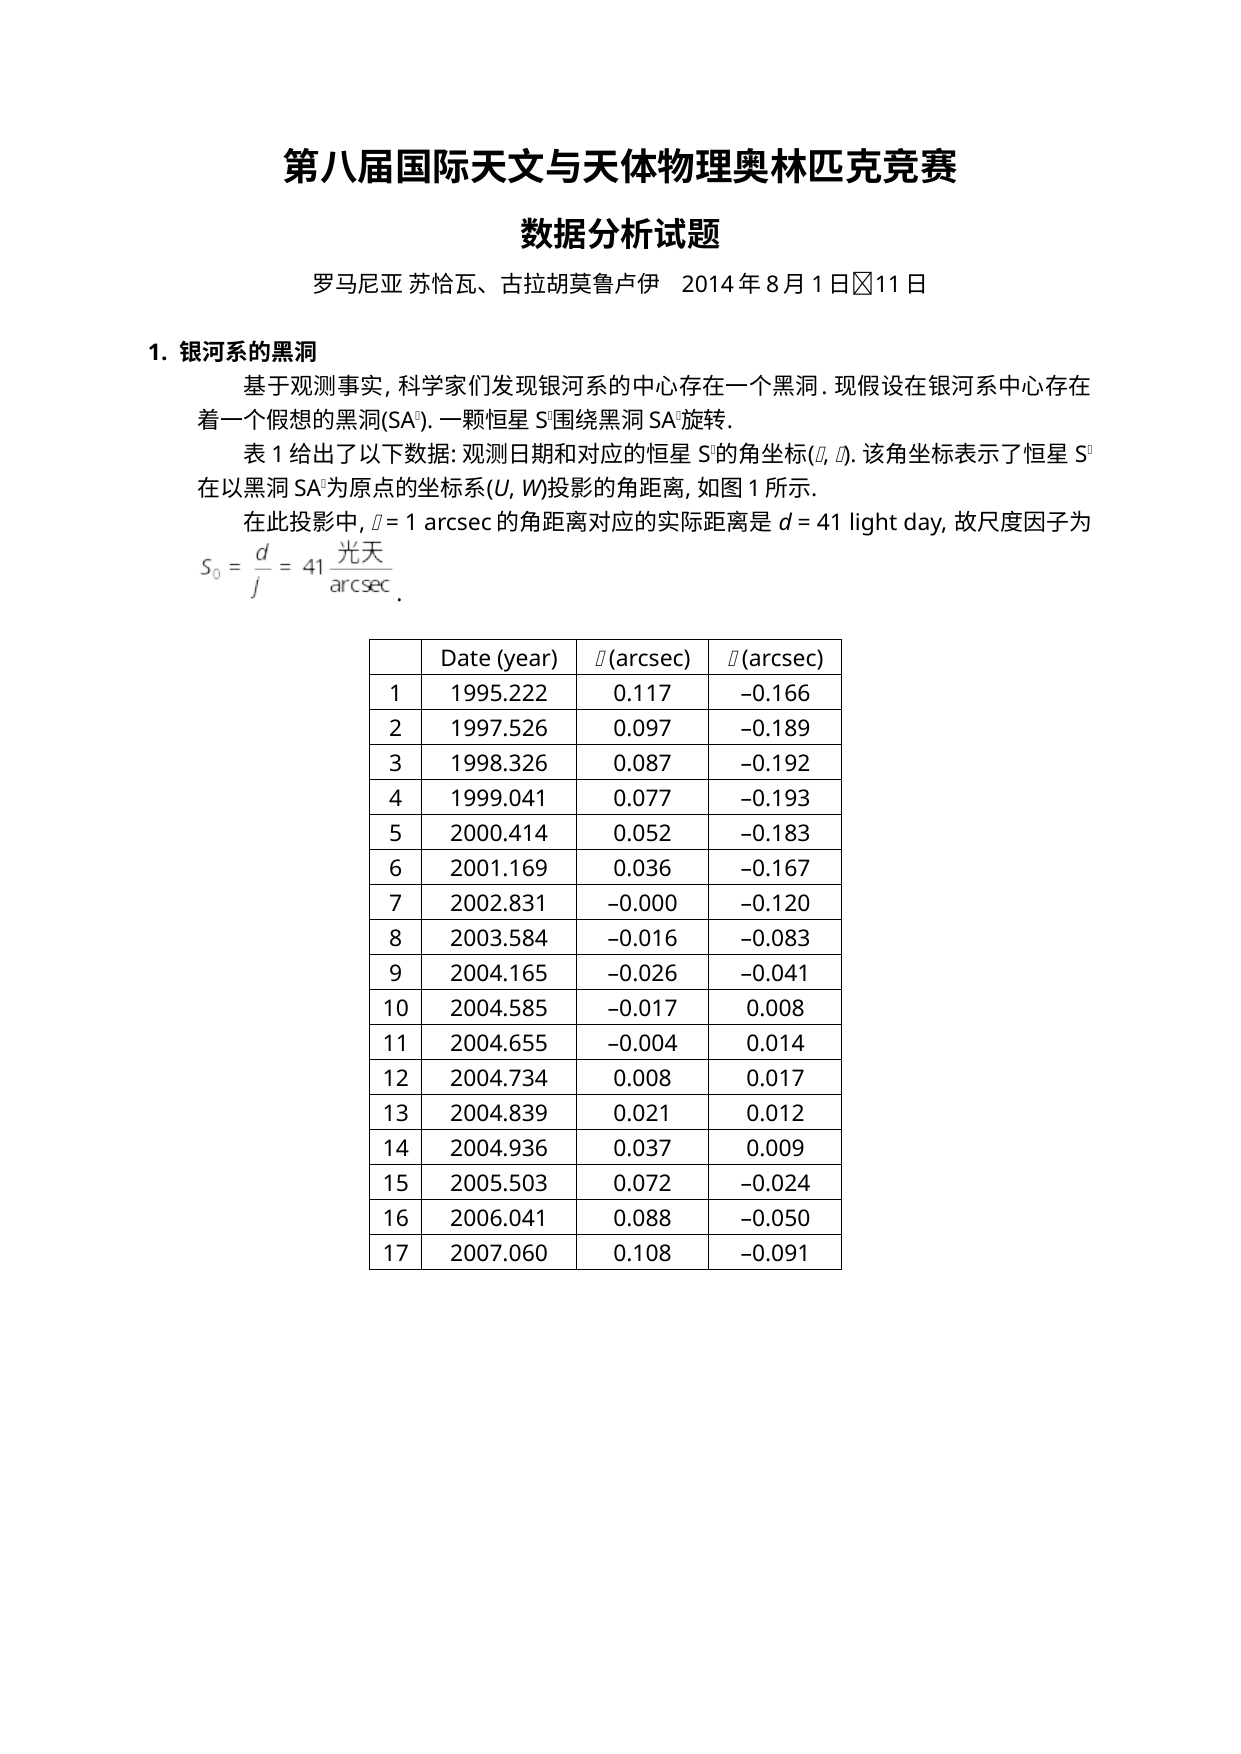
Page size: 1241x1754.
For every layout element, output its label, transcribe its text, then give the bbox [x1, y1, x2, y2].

text 在此投影中, = 1 arcsec的角距离对应的实际距离是d = 41 light day, 故尺度因子为. [198, 503, 1092, 639]
table_cell 0.108 [577, 1235, 708, 1269]
table_cell 2004.734 [422, 1060, 576, 1094]
table_cell 2004.936 [422, 1130, 576, 1164]
table_cell –0.120 [709, 885, 841, 919]
text 基于观测事实, 科学家们发现银河系的中心存在一个黑洞. 现假设在银河系中心存在着一个假想的黑洞(SA). 一颗恒星S围绕黑洞SA旋转. [198, 368, 1092, 436]
table_cell –0.017 [577, 990, 708, 1024]
table_cell 0.072 [577, 1165, 708, 1199]
table_cell –0.000 [577, 885, 708, 919]
table_cell 0.014 [709, 1025, 841, 1059]
table_cell 1999.041 [422, 780, 576, 814]
table_cell 4 [370, 780, 421, 814]
table_cell 11 [370, 1025, 421, 1059]
table_cell 0.036 [577, 850, 708, 884]
table_cell –0.004 [577, 1025, 708, 1059]
table_cell 2000.414 [422, 815, 576, 849]
table_header (arcsec) [577, 640, 708, 674]
table_cell 2004.839 [422, 1095, 576, 1129]
table_cell –0.050 [709, 1200, 841, 1234]
table_cell 2002.831 [422, 885, 576, 919]
table_cell –0.183 [709, 815, 841, 849]
table_cell 6 [370, 850, 421, 884]
table_cell 1 [370, 675, 421, 709]
table_cell 2007.060 [422, 1235, 576, 1269]
table_cell 0.117 [577, 675, 708, 709]
table_header (arcsec) [709, 640, 841, 674]
table_cell 2004.165 [422, 955, 576, 989]
table_cell 2004.585 [422, 990, 576, 1024]
table_cell 0.052 [577, 815, 708, 849]
table_cell 7 [370, 885, 421, 919]
table_cell 0.097 [577, 710, 708, 744]
table_cell 12 [370, 1060, 421, 1094]
table_cell 0.088 [577, 1200, 708, 1234]
text 表1给出了以下数据: 观测日期和对应的恒星S的角坐标(, ). 该角坐标表示了恒星S在以黑洞SA为原点的坐标系(U, W)投影的角距离, 如图1所示. [198, 436, 1092, 503]
table_cell 0.012 [709, 1095, 841, 1129]
table_cell –0.083 [709, 920, 841, 954]
table_cell 10 [370, 990, 421, 1024]
table_cell 2 [370, 710, 421, 744]
table_cell 0.021 [577, 1095, 708, 1129]
table_cell 17 [370, 1235, 421, 1269]
table_cell –0.091 [709, 1235, 841, 1269]
table_cell –0.166 [709, 675, 841, 709]
table_cell 16 [370, 1200, 421, 1234]
table_cell 5 [370, 815, 421, 849]
table_cell 0.009 [709, 1130, 841, 1164]
table_cell –0.041 [709, 955, 841, 989]
table_cell –0.024 [709, 1165, 841, 1199]
table_cell 2004.655 [422, 1025, 576, 1059]
table_cell 9 [370, 955, 421, 989]
table_cell 0.017 [709, 1060, 841, 1094]
table_header [370, 640, 421, 674]
table_cell 13 [370, 1095, 421, 1129]
table_cell –0.192 [709, 745, 841, 779]
table_cell –0.189 [709, 710, 841, 744]
table_cell 0.008 [709, 990, 841, 1024]
table_cell –0.016 [577, 920, 708, 954]
table_cell 2003.584 [422, 920, 576, 954]
table_cell 0.087 [577, 745, 708, 779]
table_cell 0.037 [577, 1130, 708, 1164]
table_cell –0.193 [709, 780, 841, 814]
table_cell 3 [370, 745, 421, 779]
text 罗马尼亚 苏恰瓦、古拉胡莫鲁卢伊 2014年8月1日11日 [148, 266, 1092, 300]
table_cell 2001.169 [422, 850, 576, 884]
table_cell –0.026 [577, 955, 708, 989]
table_header Date (year) [422, 640, 576, 674]
table_cell 1995.222 [422, 675, 576, 709]
table_cell 0.008 [577, 1060, 708, 1094]
table_cell 2005.503 [422, 1165, 576, 1199]
table_cell 1998.326 [422, 745, 576, 779]
table_cell 15 [370, 1165, 421, 1199]
table_cell 0.077 [577, 780, 708, 814]
table_cell 1997.526 [422, 710, 576, 744]
text 数据分析试题 [148, 198, 1092, 266]
table_cell –0.167 [709, 850, 841, 884]
table_cell 2006.041 [422, 1200, 576, 1234]
text 1. 银河系的黑洞 [148, 334, 1092, 368]
text 第八届国际天文与天体物理奥林匹克竞赛 [148, 130, 1092, 198]
table_cell 8 [370, 920, 421, 954]
table_cell 14 [370, 1130, 421, 1164]
